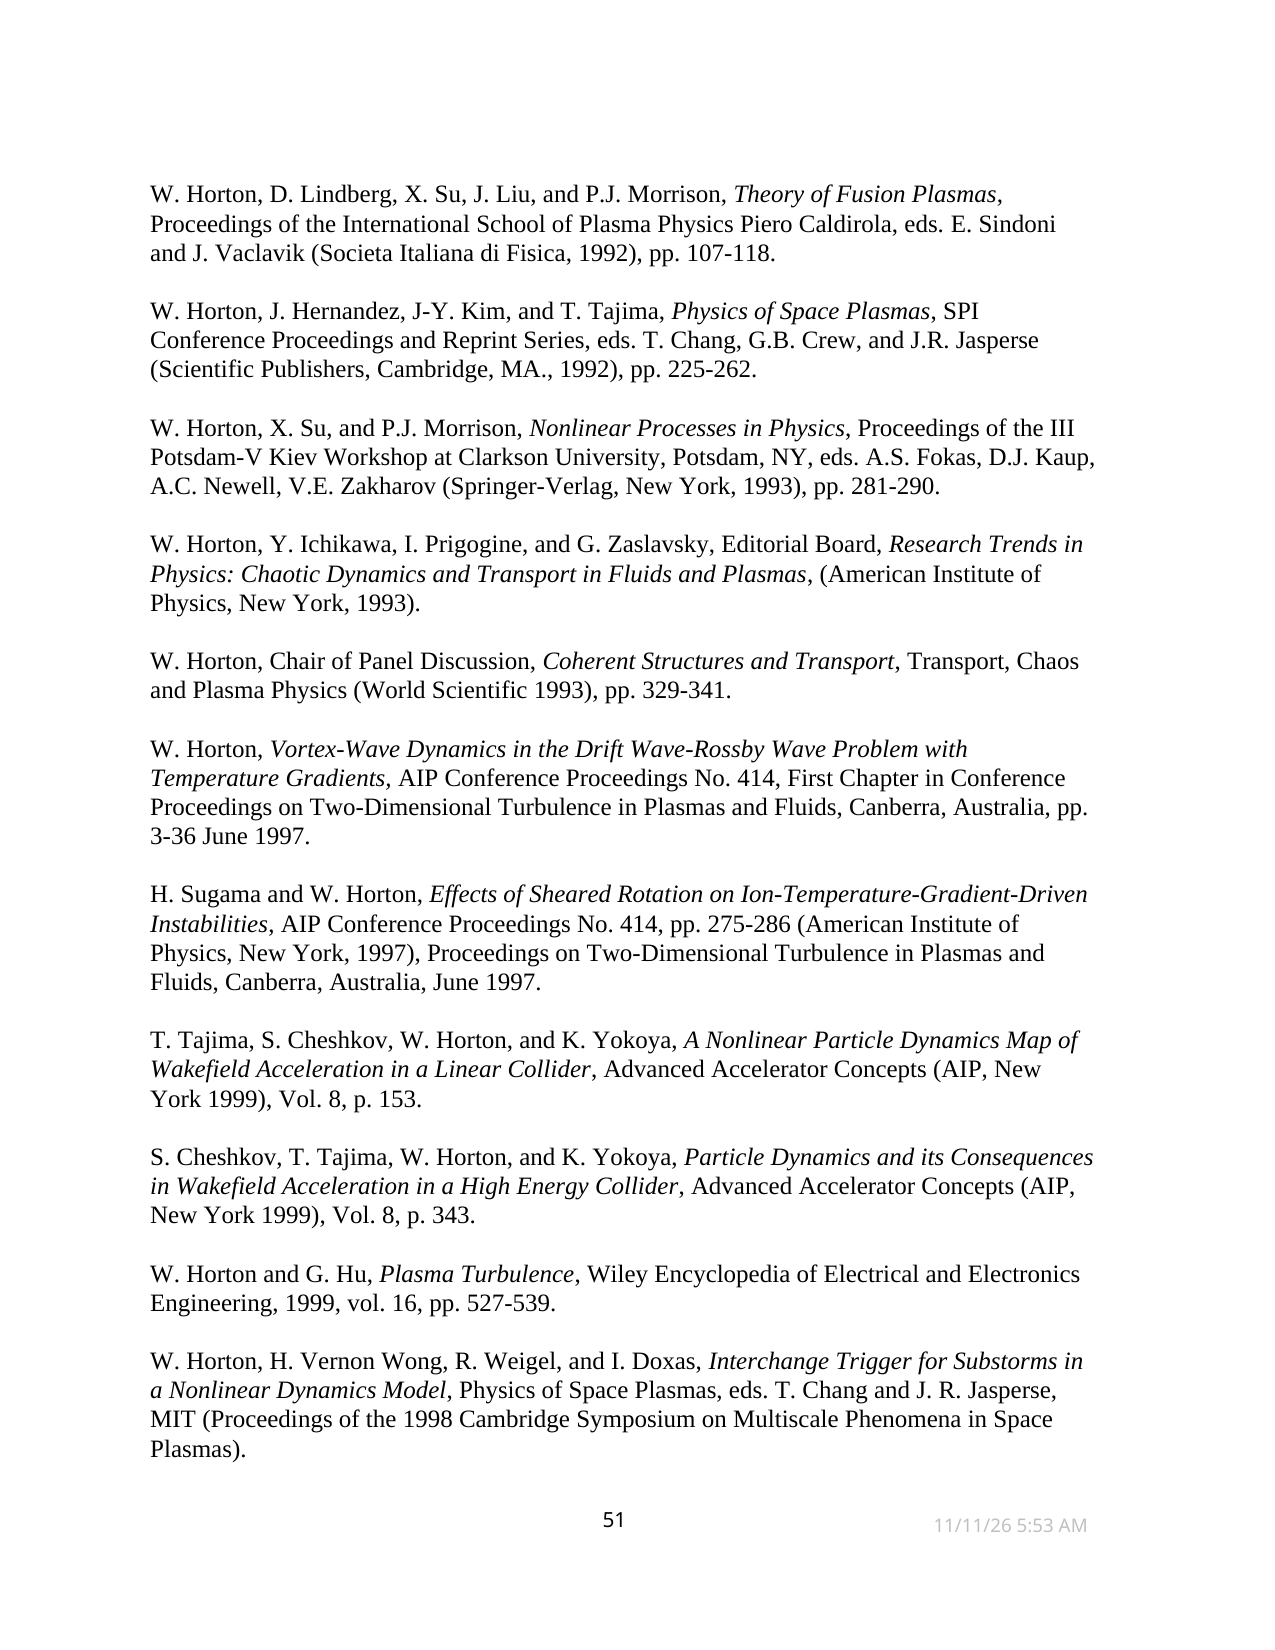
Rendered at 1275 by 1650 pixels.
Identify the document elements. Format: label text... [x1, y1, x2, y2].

text W. Horton, Y. Ichikawa, I. Prigogine, and G. Zaslavsky, Editorial Board, Research Trends in Physics: Chaotic Dynamics and Transport in Fluids and Plasmas, (American Institute of Physics, New York, 1993). [150, 529, 1097, 617]
text W. Horton, H. Vernon Wong, R. Weigel, and I. Doxas, Interchange Trigger for Substorms in a Nonlinear Dynamics Model, Physics of Space Plasmas, eds. T. Chang and J. R. Jasperse, MIT (Proceedings of the 1998 Cambridge Symposium on Multiscale Phenomena in Space Plasmas). [150, 1346, 1097, 1462]
text W. Horton, Vortex-Wave Dynamics in the Drift Wave-Rossby Wave Problem with Temperature Gradients, AIP Conference Proceedings No. 414, First Chapter in Conference Proceedings on Two-Dimensional Turbulence in Plasmas and Fluids, Canberra, Australia, pp. 3-36 June 1997. [150, 733, 1097, 850]
text T. Tajima, S. Cheshkov, W. Horton, and K. Yokoya, A Nonlinear Particle Dynamics Map of Wakefield Acceleration in a Linear Collider, Advanced Accelerator Concepts (AIP, New York 1999), Vol. 8, p. 153. [150, 1025, 1097, 1112]
text H. Sugama and W. Horton, Effects of Sheared Rotation on Ion-Temperature-Gradient-Driven Instabilities, AIP Conference Proceedings No. 414, pp. 275-286 (American Institute of Physics, New York, 1997), Proceedings on Two-Dimensional Turbulence in Plasmas and Fluids, Canberra, Australia, June 1997. [150, 879, 1097, 996]
text W. Horton, D. Lindberg, X. Su, J. Liu, and P.J. Morrison, Theory of Fusion Plasmas, Proceedings of the International School of Plasma Physics Piero Caldirola, eds. E. Sindoni and J. Vaclavik (Societa Italiana di Fisica, 1992), pp. 107-118. [150, 179, 1097, 267]
text W. Horton and G. Hu, Plasma Turbulence, Wiley Encyclopedia of Electrical and Electronics Engineering, 1999, vol. 16, pp. 527-539. [150, 1258, 1097, 1317]
text W. Horton, J. Hernandez, J-Y. Kim, and T. Tajima, Physics of Space Plasmas, SPI Conference Proceedings and Reprint Series, eds. T. Chang, G.B. Crew, and J.R. Jasperse (Scientific Publishers, Cambridge, MA., 1992), pp. 225-262. [150, 296, 1097, 383]
text W. Horton, X. Su, and P.J. Morrison, Nonlinear Processes in Physics, Proceedings of the III Potsdam-V Kiev Workshop at Clarkson University, Potsdam, NY, eds. A.S. Fokas, D.J. Kaup, A.C. Newell, V.E. Zakharov (Springer-Verlag, New York, 1993), pp. 281-290. [150, 412, 1097, 500]
text S. Cheshkov, T. Tajima, W. Horton, and K. Yokoya, Particle Dynamics and its Consequences in Wakefield Acceleration in a High Energy Collider, Advanced Accelerator Concepts (AIP, New York 1999), Vol. 8, p. 343. [150, 1142, 1097, 1229]
text W. Horton, Chair of Panel Discussion, Coherent Structures and Transport, Transport, Chaos and Plasma Physics (World Scientific 1993), pp. 329-341. [150, 646, 1097, 704]
